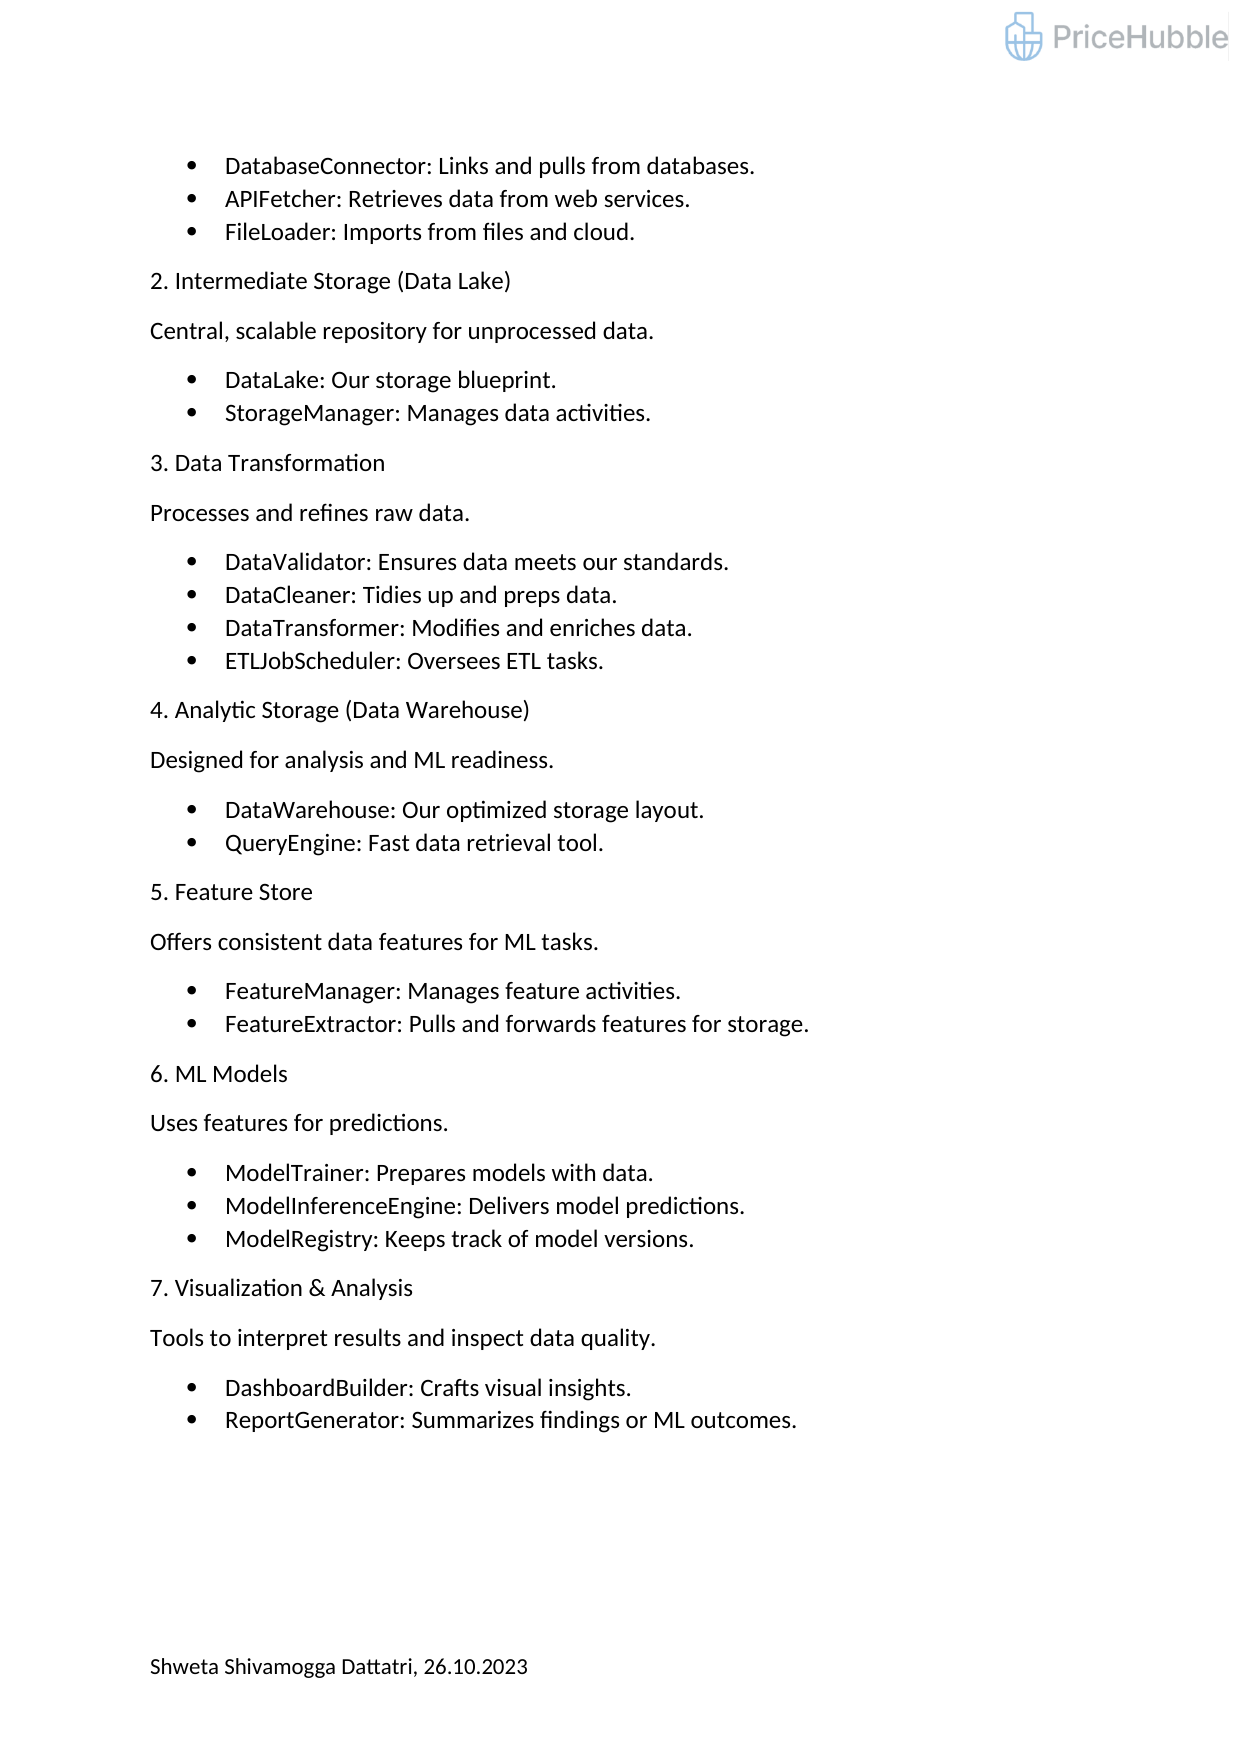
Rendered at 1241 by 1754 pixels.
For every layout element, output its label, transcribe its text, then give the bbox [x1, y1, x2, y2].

list FeatureManager: Manages feature activities. [187, 975, 1090, 1006]
list ModelTrainer: Prepares models with data. [187, 1157, 1090, 1188]
list APIFetcher: Retrieves data from web services. [187, 183, 1090, 213]
text Processes and refines raw data. [150, 497, 1090, 527]
list DatabaseConnector: Links and pulls from databases. [187, 150, 1090, 181]
list ETLJobScheduler: Oversees ETL tasks. [187, 645, 1090, 676]
text Tools to interpret results and inspect data quality. [150, 1322, 1090, 1353]
list ModelInferenceEngine: Delivers model predictions. [187, 1190, 1090, 1221]
list DataTransformer: Modifies and enriches data. [187, 612, 1090, 643]
list FileLoader: Imports from files and cloud. [187, 216, 1090, 246]
list DataValidator: Ensures data meets our standards. [187, 546, 1090, 577]
list DataLake: Our storage blueprint. [187, 364, 1090, 395]
text 5. Feature Store [150, 876, 1090, 907]
text Central, scalable repository for unprocessed data. [150, 315, 1090, 346]
list ReportGenerator: Summarizes findings or ML outcomes. [187, 1404, 1090, 1435]
text 3. Data Transformation [150, 447, 1090, 478]
picture [993, 0, 1241, 74]
text 7. Visualization & Analysis [150, 1272, 1090, 1303]
list FeatureExtractor: Pulls and forwards features for storage. [187, 1008, 1090, 1039]
list DataWarehouse: Our optimized storage layout. [187, 794, 1090, 824]
text Uses features for predictions. [150, 1107, 1090, 1138]
text 4. Analytic Storage (Data Warehouse) [150, 694, 1090, 725]
text 6. ML Models [150, 1058, 1090, 1088]
list StorageManager: Manages data activities. [187, 397, 1090, 428]
text 2. Intermediate Storage (Data Lake) [150, 265, 1090, 296]
list ModelRegistry: Keeps track of model versions. [187, 1223, 1090, 1253]
text Designed for analysis and ML readiness. [150, 744, 1090, 775]
list DashboardBuilder: Crafts visual insights. [187, 1372, 1090, 1402]
list QueryEngine: Fast data retrieval tool. [187, 827, 1090, 857]
list DataCleaner: Tidies up and preps data. [187, 579, 1090, 610]
text Offers consistent data features for ML tasks. [150, 926, 1090, 956]
